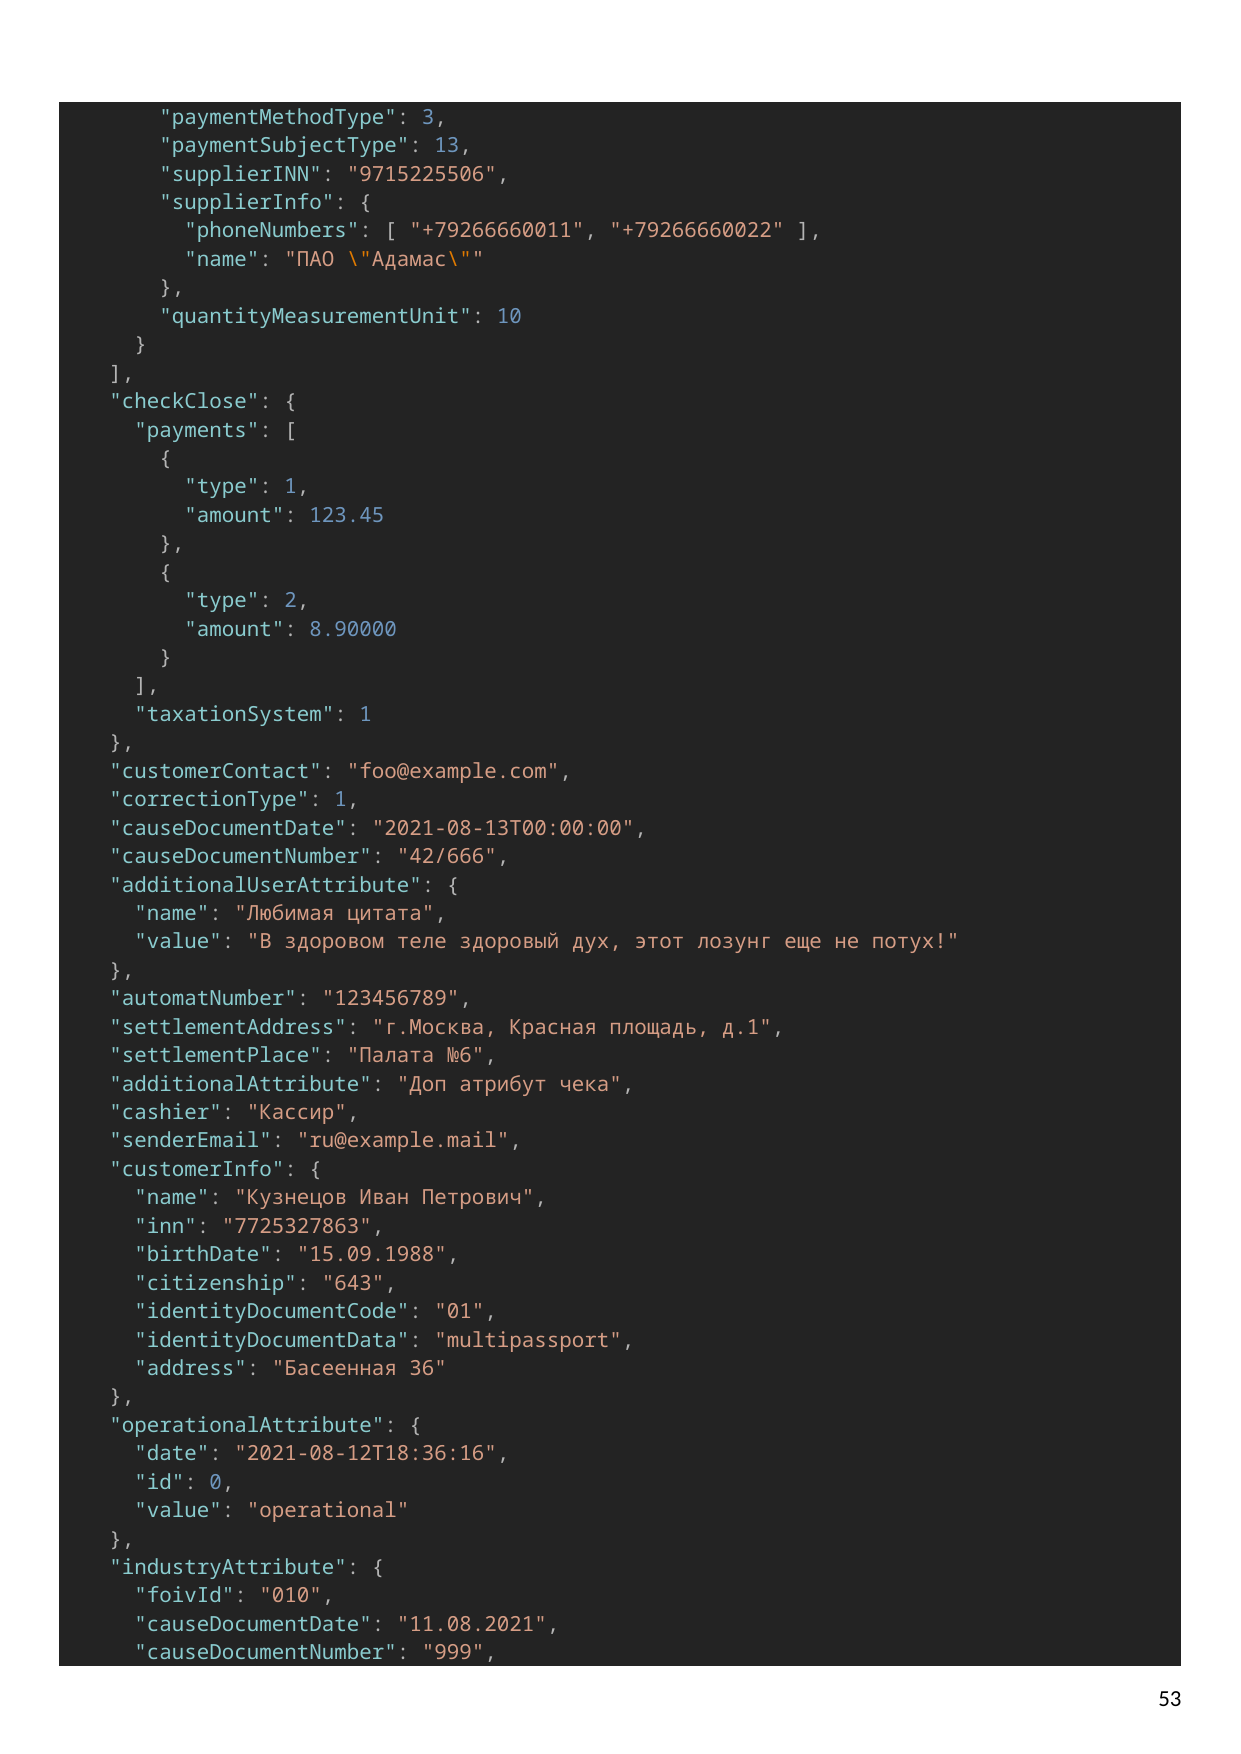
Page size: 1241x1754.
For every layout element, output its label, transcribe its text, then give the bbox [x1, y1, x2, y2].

text }, [59, 272, 1181, 301]
text "paymentMethodType": 3, [59, 102, 1181, 130]
text "paymentSubjectType": 13, [59, 130, 1181, 159]
text { [59, 557, 1181, 585]
text "name": "Кузнецов Иван Петрович", [59, 1182, 1181, 1211]
text "inn": "7725327863", [59, 1211, 1181, 1239]
text "id": 0, [59, 1467, 1181, 1495]
text ], [59, 671, 1181, 699]
text "settlementPlace": "Палата №6", [59, 1040, 1181, 1069]
text }, [59, 727, 1181, 756]
text "payments": [ [59, 415, 1181, 443]
text "operationalAttribute": { [59, 1410, 1181, 1438]
text "amount": 123.45 [59, 500, 1181, 528]
text ], [59, 358, 1181, 386]
text "customerContact": "foo@example.com", [59, 756, 1181, 784]
text "additionalAttribute": "Доп атрибут чека", [59, 1069, 1181, 1097]
text "customerInfo": { [59, 1154, 1181, 1182]
text "correctionType": 1, [59, 784, 1181, 813]
text "foivId": "010", [59, 1581, 1181, 1609]
text } [59, 642, 1181, 671]
text "quantityMeasurementUnit": 10 [59, 301, 1181, 329]
text "phoneNumbers": [ "+79266660011", "+79266660022" ], [59, 216, 1181, 244]
text { [59, 443, 1181, 472]
text "identityDocumentCode": "01", [59, 1296, 1181, 1325]
text "supplierINN": "9715225506", [59, 159, 1181, 187]
text "birthDate": "15.09.1988", [59, 1239, 1181, 1268]
text "name": "ПАО \"Адамас\"" [59, 244, 1181, 272]
text "industryAttribute": { [59, 1552, 1181, 1581]
text "identityDocumentData": "multipassport", [59, 1325, 1181, 1353]
text "checkClose": { [59, 386, 1181, 415]
text "value": "operational" [59, 1495, 1181, 1524]
text "cashier": "Кассир", [59, 1097, 1181, 1126]
text "name": "Любимая цитата", [59, 898, 1181, 927]
text "supplierInfo": { [59, 187, 1181, 216]
text "citizenship": "643", [59, 1268, 1181, 1296]
text "causeDocumentNumber": "999", [59, 1637, 1181, 1666]
text }, [59, 1382, 1181, 1410]
text "causeDocumentNumber": "42/666", [59, 841, 1181, 870]
text "type": 2, [59, 585, 1181, 614]
text "type": 1, [59, 472, 1181, 500]
text }, [59, 955, 1181, 983]
text }, [59, 528, 1181, 557]
text "automatNumber": "123456789", [59, 983, 1181, 1012]
text } [59, 329, 1181, 358]
text "causeDocumentDate": "11.08.2021", [59, 1609, 1181, 1637]
text "senderEmail": "ru@example.mail", [59, 1126, 1181, 1154]
text "amount": 8.90000 [59, 614, 1181, 642]
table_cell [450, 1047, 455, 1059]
text "address": "Басеенная 36" [59, 1353, 1181, 1382]
text "causeDocumentDate": "2021-08-13T00:00:00", [59, 813, 1181, 841]
text "value": "В здоровом теле здоровый дух, этот лозунг еще не потух!" [59, 927, 1181, 955]
text "date": "2021-08-12T18:36:16", [59, 1438, 1181, 1467]
text }, [59, 1524, 1181, 1552]
text "settlementAddress": "г.Москва, Красная площадь, д.1", [59, 1012, 1181, 1040]
text "taxationSystem": 1 [59, 699, 1181, 727]
text "additionalUserAttribute": { [59, 870, 1181, 898]
